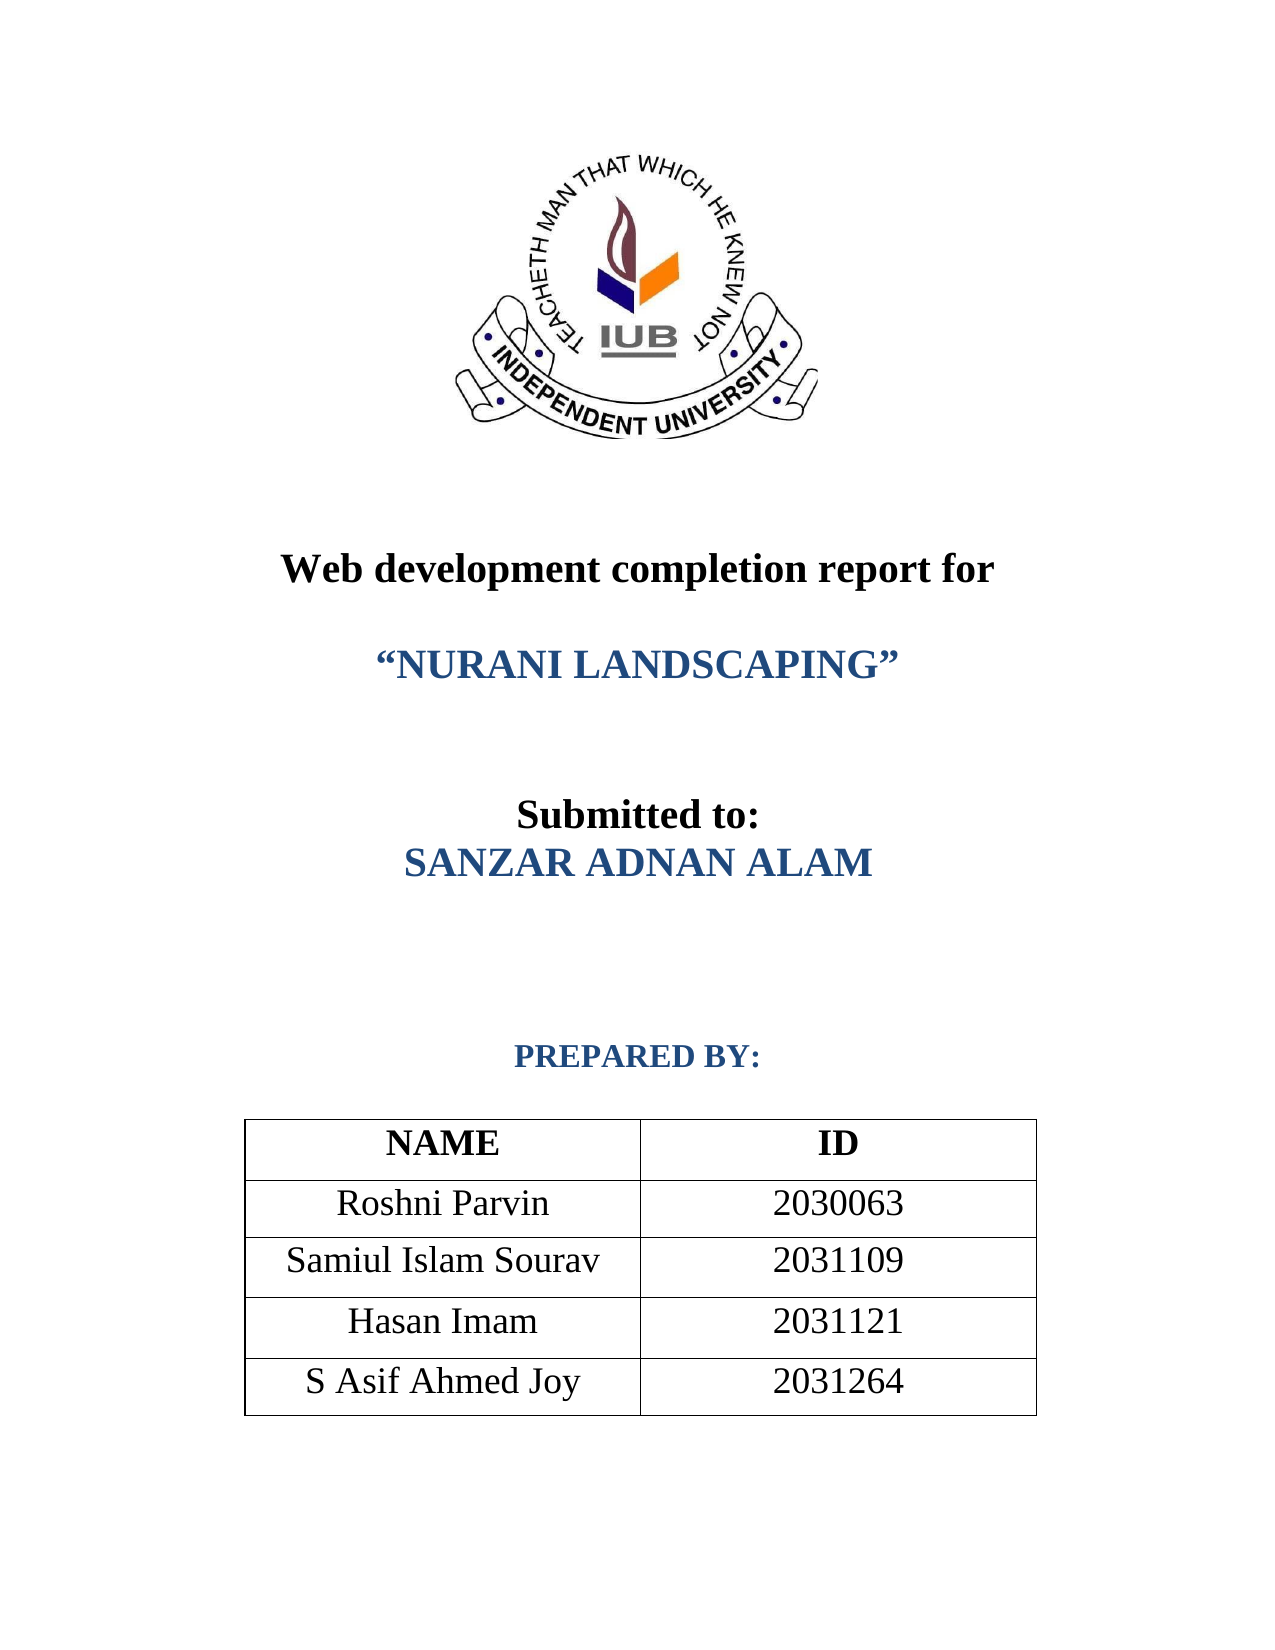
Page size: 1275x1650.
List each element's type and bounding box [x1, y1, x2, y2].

picture [452, 151, 818, 439]
